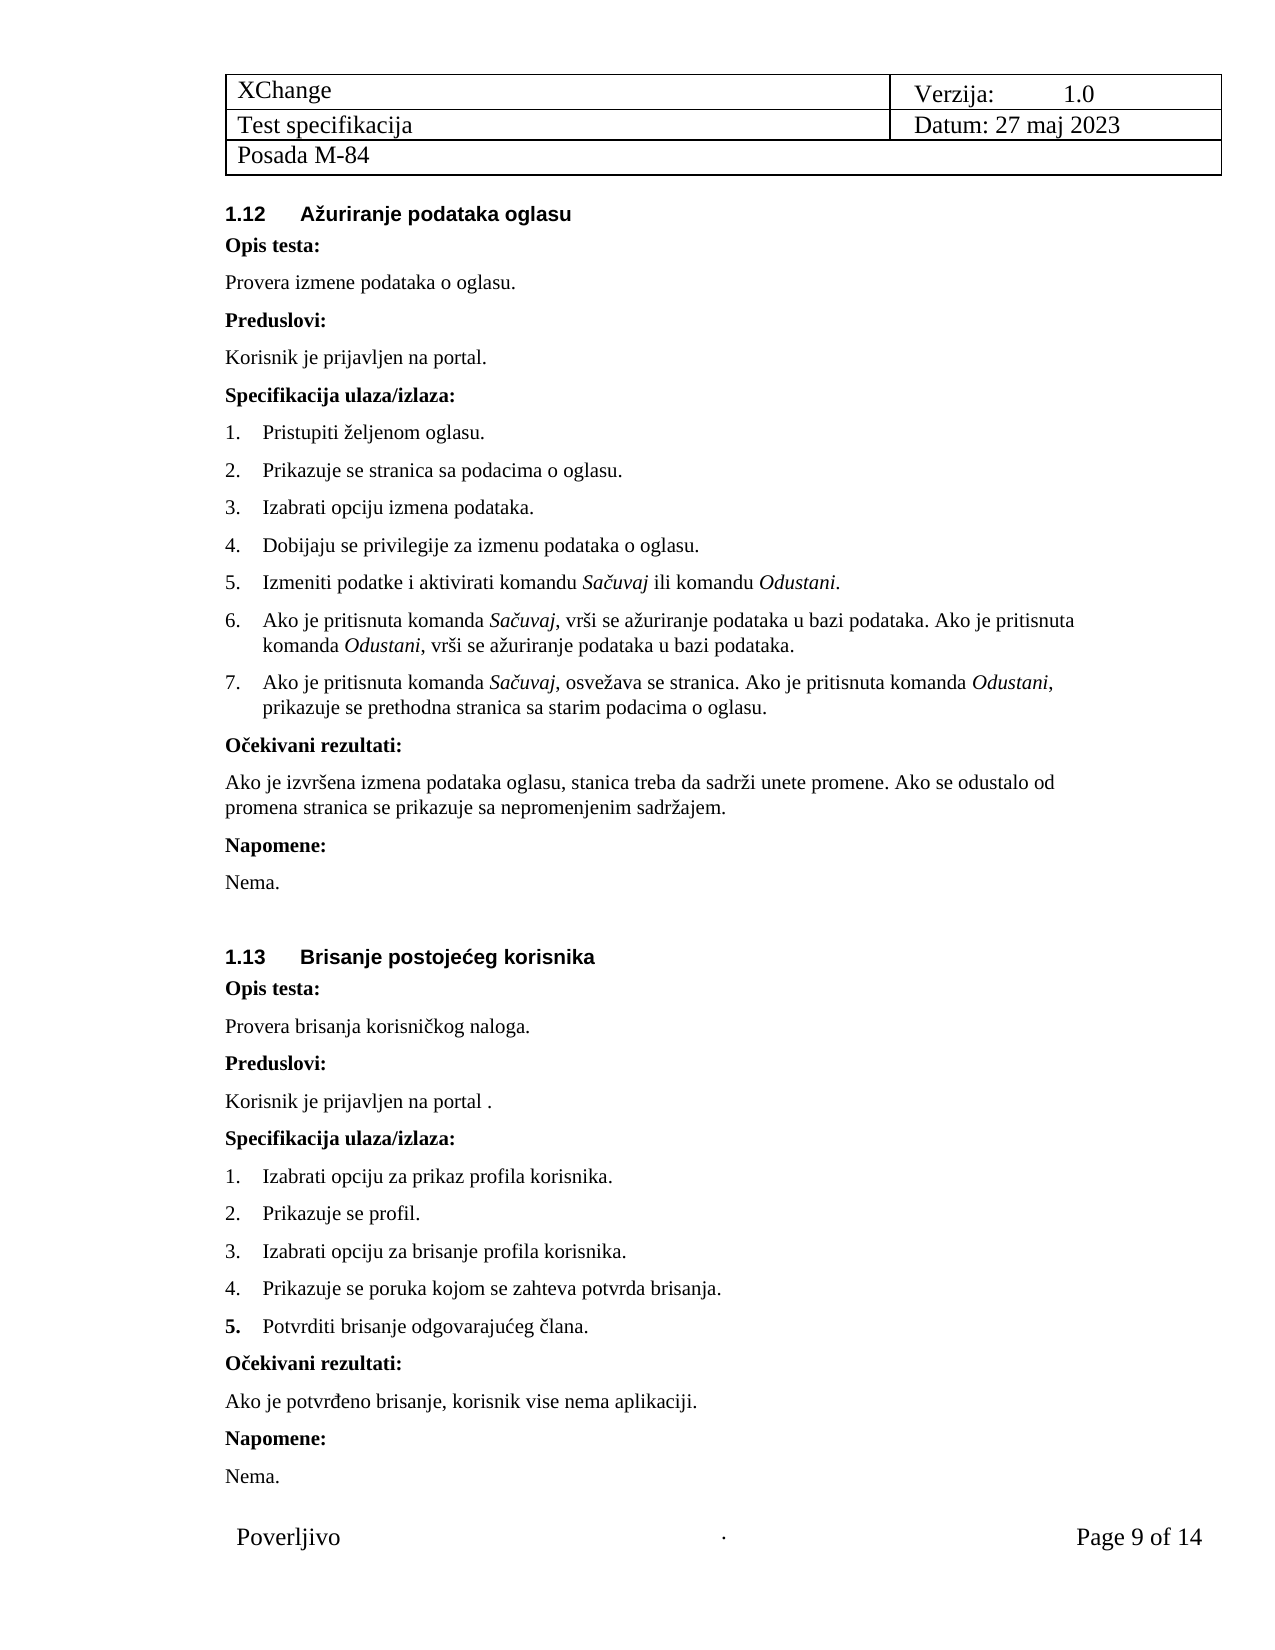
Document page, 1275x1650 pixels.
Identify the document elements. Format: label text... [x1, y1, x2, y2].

text Nema. [225, 869, 1125, 894]
list Izabrati opciju izmena podataka. [225, 494, 1125, 519]
text Očekivani rezultati: [225, 732, 1125, 757]
list Pristupiti željenom oglasu. [225, 419, 1125, 444]
text Ako je izvršena izmena podataka oglasu, stanica treba da sadrži unete promene. Ako se odustalo od promena stranica se prikazuje sa nepromenjenim sadržajem. [225, 769, 1125, 819]
list Izabrati opciju za prikaz profila korisnika. [225, 1163, 1125, 1188]
list Ako je pritisnuta komanda Sačuvaj, osvežava se stranica. Ako je pritisnuta komanda Odustani, prikazuje se prethodna stranica sa starim podacima o oglasu. [225, 669, 1125, 719]
list Izmeniti podatke i aktivirati komandu Sačuvaj ili komandu Odustani. [225, 569, 1125, 594]
text Preduslovi: [225, 307, 1125, 332]
text Nema. [225, 1463, 1125, 1488]
text Preduslovi: [225, 1050, 1125, 1075]
list Izabrati opciju za brisanje profila korisnika. [225, 1238, 1125, 1263]
list Potvrditi brisanje odgovarajućeg člana. [225, 1313, 1125, 1338]
text Napomene: [225, 832, 1125, 857]
list Prikazuje se profil. [225, 1200, 1125, 1225]
list Prikazuje se stranica sa podacima o oglasu. [225, 457, 1125, 482]
text Napomene: [225, 1425, 1125, 1450]
text Korisnik je prijavljen na portal . [225, 1088, 1125, 1113]
text Provera brisanja korisničkog naloga. [225, 1013, 1125, 1038]
list Ako je pritisnuta komanda Sačuvaj, vrši se ažuriranje podataka u bazi podataka. Ako je pritisnuta komanda Odustani, vrši se ažuriranje podataka u bazi podataka. [225, 607, 1125, 657]
subtitle Ažuriranje podataka oglasu [225, 200, 1125, 225]
list Dobijaju se privilegije za izmenu podataka o oglasu. [225, 532, 1125, 557]
text Opis testa: [225, 232, 1125, 257]
text Ako je potvrđeno brisanje, korisnik vise nema aplikaciji. [225, 1388, 1125, 1413]
text Provera izmene podataka o oglasu. [225, 269, 1125, 294]
subtitle Brisanje postojećeg korisnika [225, 944, 1125, 969]
text Specifikacija ulaza/izlaza: [225, 382, 1125, 407]
text Specifikacija ulaza/izlaza: [225, 1125, 1125, 1150]
list Prikazuje se poruka kojom se zahteva potvrda brisanja. [225, 1275, 1125, 1300]
text Očekivani rezultati: [225, 1350, 1125, 1375]
text Opis testa: [225, 975, 1125, 1000]
text Korisnik je prijavljen na portal. [225, 344, 1125, 369]
